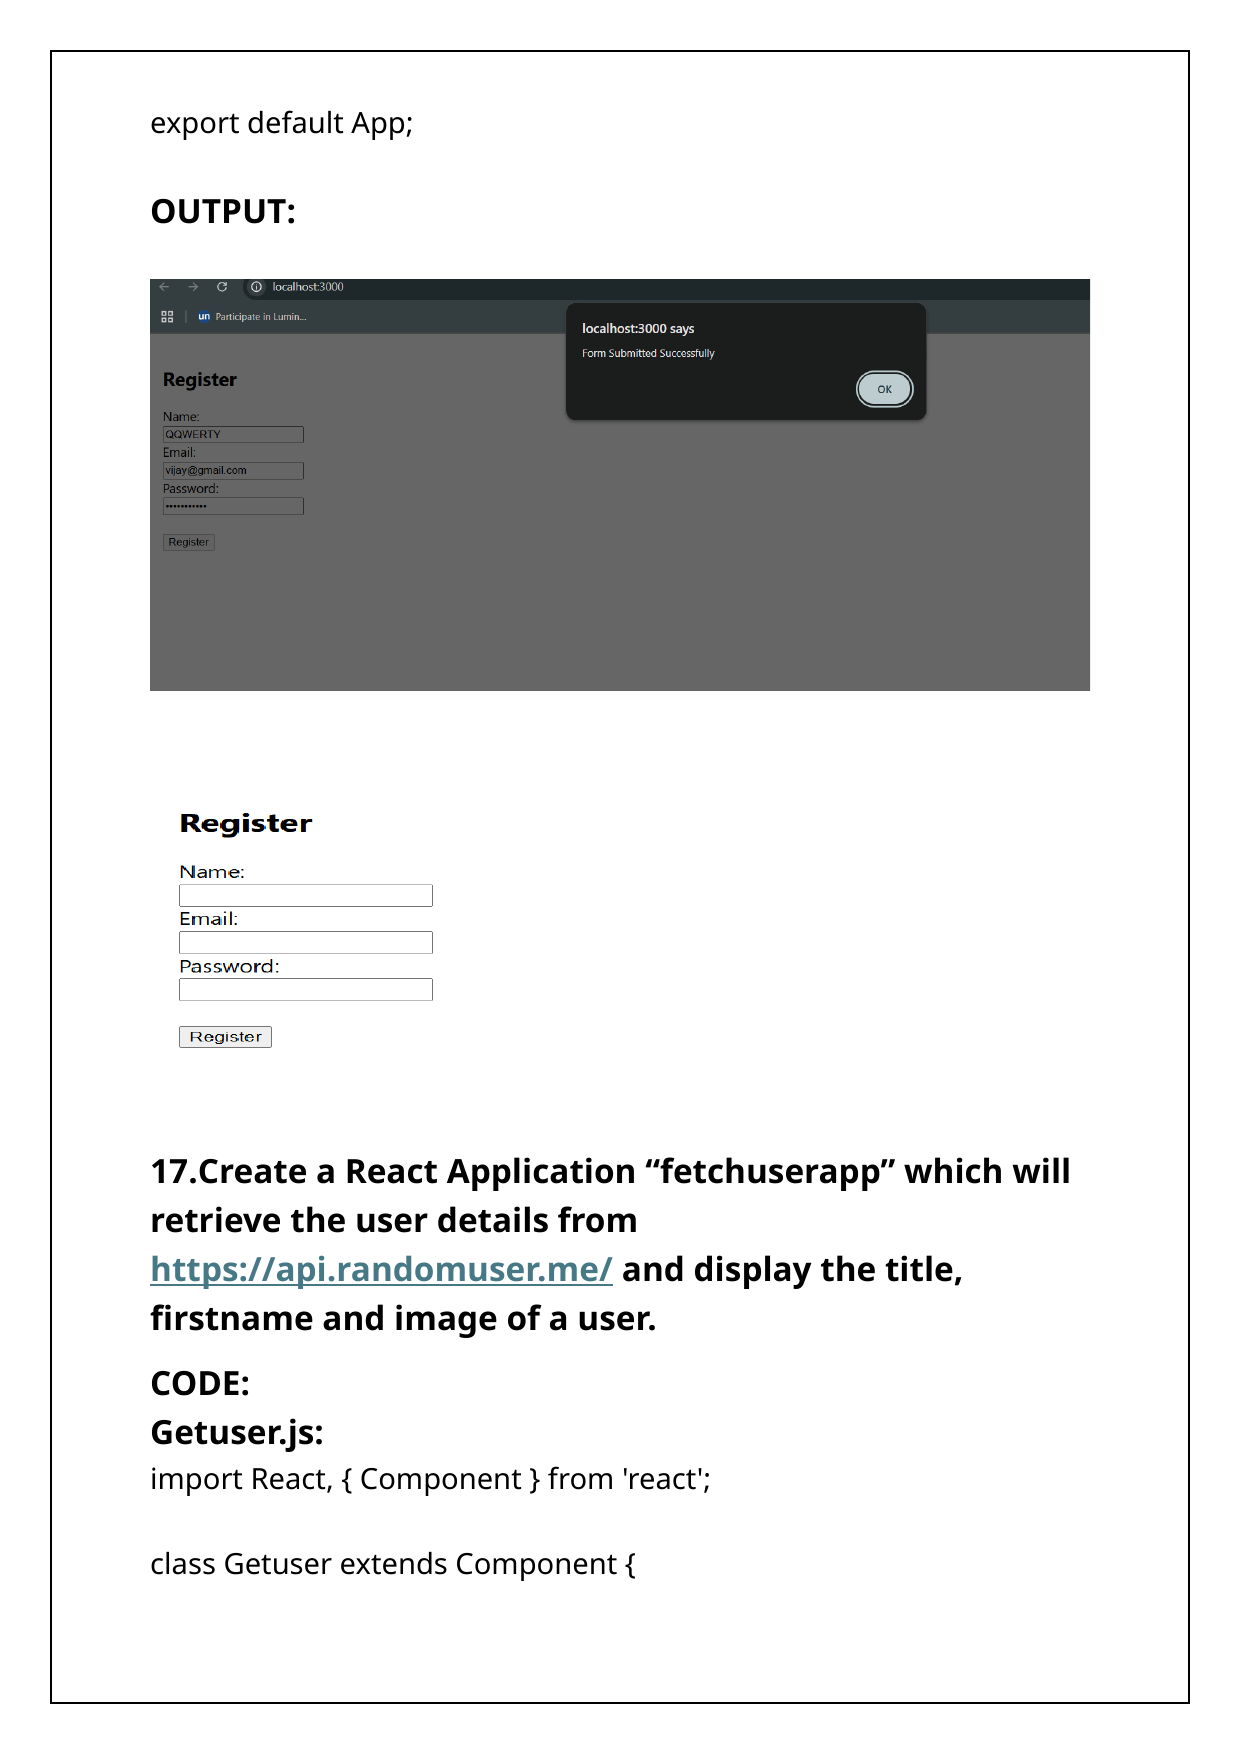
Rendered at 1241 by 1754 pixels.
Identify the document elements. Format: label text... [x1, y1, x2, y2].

text CODE: [150, 1360, 1090, 1406]
text Getuser.js: [150, 1409, 1090, 1454]
text 17.Create a React Application “fetchuserapp” which will retrieve the user details from https://api.randomuser.me/ and display the title, firstname and image of a user. [150, 1144, 1090, 1340]
picture [150, 279, 1091, 691]
text OUTPUT: [150, 187, 1090, 233]
picture [150, 769, 1091, 1144]
text export default App; [150, 102, 1090, 142]
text class Getuser extends Component { [150, 1544, 1090, 1583]
text import React, { Component } from 'react'; [150, 1458, 1090, 1498]
